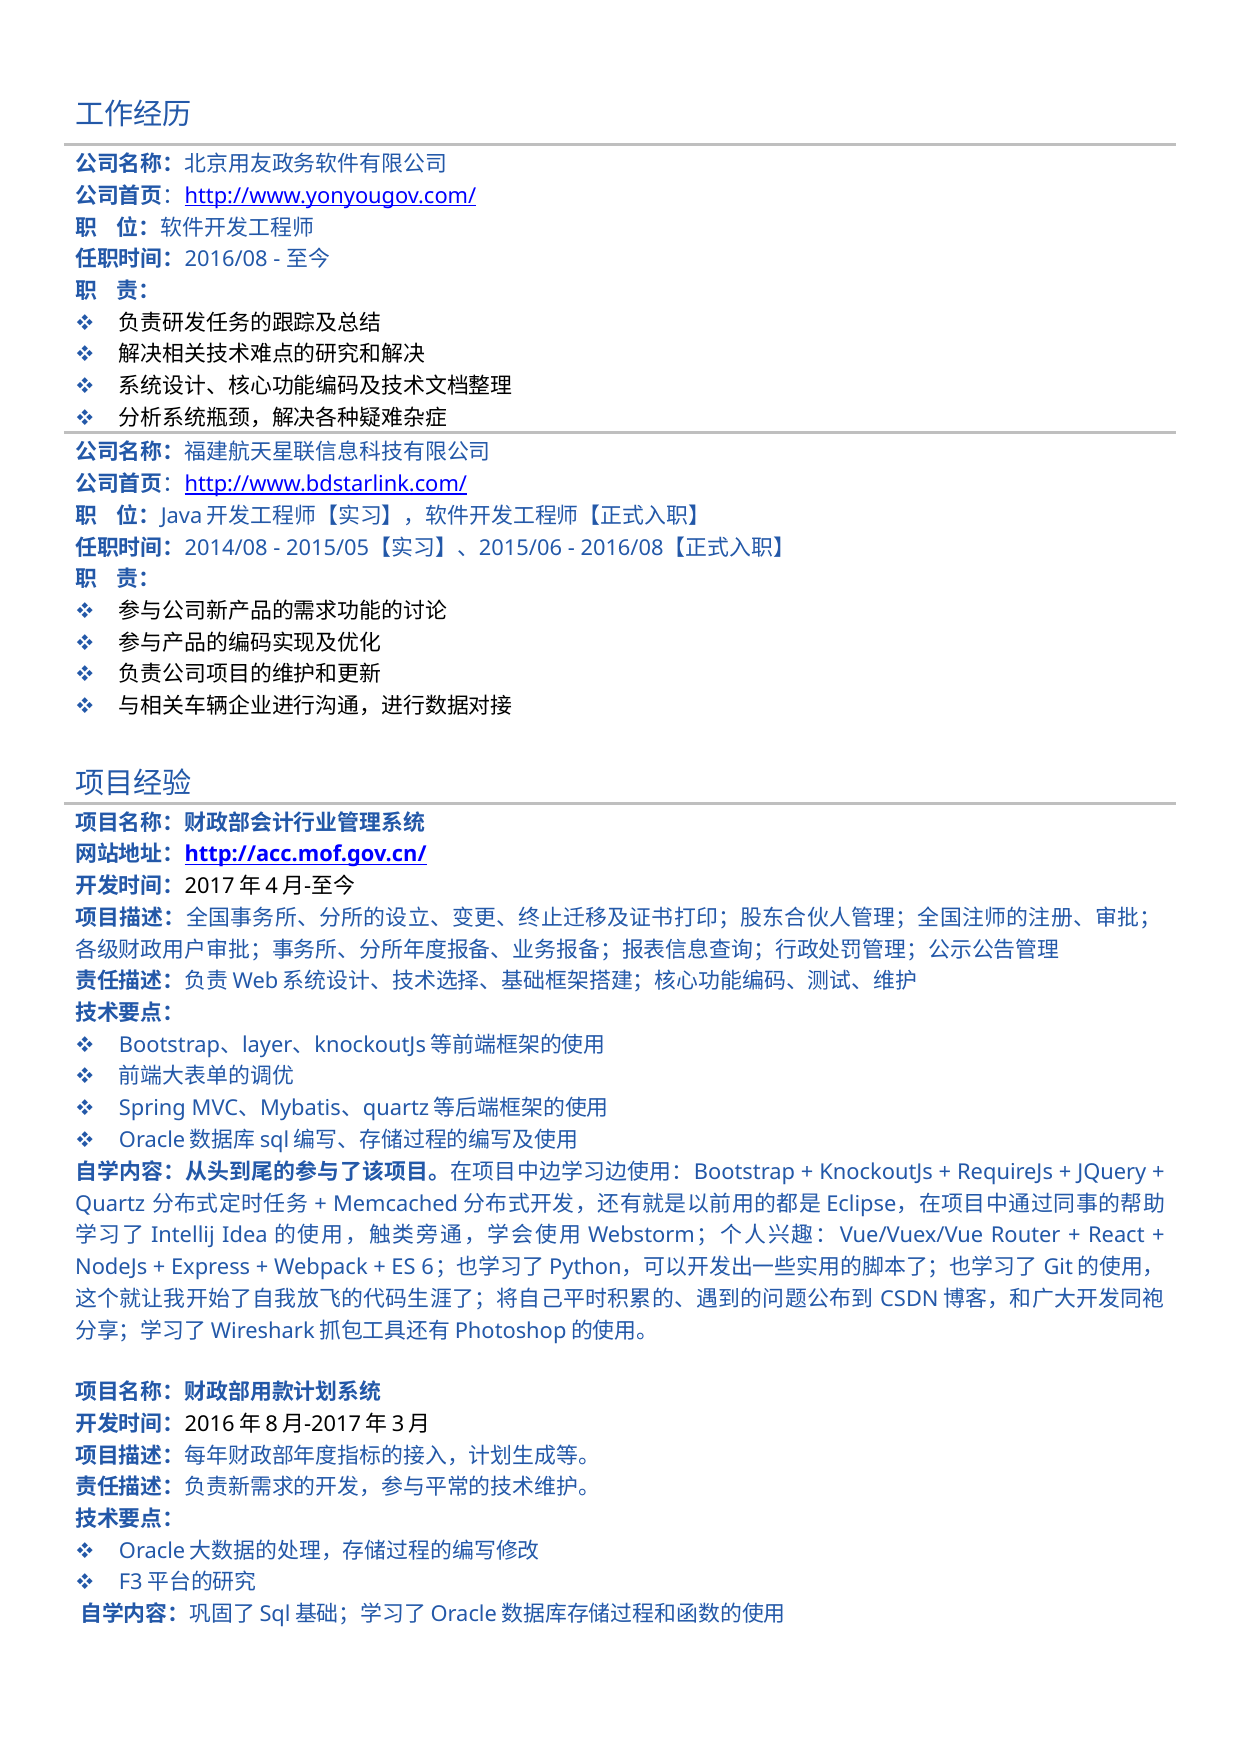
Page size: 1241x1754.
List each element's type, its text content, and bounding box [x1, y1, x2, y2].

table_cell 公司名称：福建航天星联信息科技有限公司 公司首页：http://www.bdstarlink.com/ 职 位：Java开发工程师【实习】，软件开发工程师【正式入职】 任职时间：2014/08 - 2015/05【实习】、2015/06 - 2016/08【正式入职】 职 责： 参与公司新产品的需求功能的讨论 参与产品的编码实现及优化 负责公司项目的维护和更新 与相关车辆企业进行沟通，进行数据对接 [64, 434, 1176, 720]
table_cell 项目经验 [64, 720, 1176, 802]
table_cell 项目名称：财政部会计行业管理系统 网站地址：http://acc.mof.gov.cn/ 开发时间：2017年4月-至今 项目描述：全国事务所、分所的设立、变更、终止迁移及证书打印；股东合伙人管理；全国注师的注册、审批；各级财政用户审批；事务所、分所年度报备、业务报备；报表信息查询；行政处罚管理；公示公告管理 责任描述：负责Web系统设计、技术选择、基础框架搭建；核心功能编码、测试、维护 技术要点： Bootstrap、layer、knockoutJs等前端框架的使用 前端大表单的调优 Spring MVC、Mybatis、quartz等后端框架的使用 Oracle数据库sql编写、存储过程的编写及使用 自学内容：从头到尾的参与了该项目。在项目中边学习边使用：Bootstrap + KnockoutJs + RequireJs + JQuery + Quartz 分布式定时任务 + Memcached分布式开发，还有就是以前用的都是Eclipse，在项目中通过同事的帮助学习了Intellij Idea的使用，触类旁通，学会使用Webstorm；个人兴趣：Vue/Vuex/Vue Router + React + NodeJs + Express + Webpack + ES 6；也学习了Python，可以开发出一些实用的脚本了；也学习了Git的使用，这个就让我开始了自我放飞的代码生涯了；将自己平时积累的、遇到的问题公布到CSDN博客，和广大开发同袍分享；学习了Wireshark抓包工具还有Photoshop的使用。 [64, 805, 1176, 1374]
table_cell 公司名称：北京用友政务软件有限公司 公司首页：http://www.yonyougov.com/ 职 位：软件开发工程师 任职时间：2016/08 - 至今 职 责： 负责研发任务的跟踪及总结 解决相关技术难点的研究和解决 系统设计、核心功能编码及技术文档整理 分析系统瓶颈，解决各种疑难杂症 [64, 146, 1176, 431]
table_header 工作经历 [64, 81, 1176, 143]
table_cell 项目名称：财政部用款计划系统 开发时间：2016年8月-2017年3月 项目描述：每年财政部年度指标的接入，计划生成等。 责任描述：负责新需求的开发，参与平常的技术维护。 技术要点： Oracle大数据的处理，存储过程的编写修改 F3平台的研究 自学内容：巩固了Sql基础；学习了Oracle数据库存储过程和函数的使用 [64, 1374, 1176, 1658]
